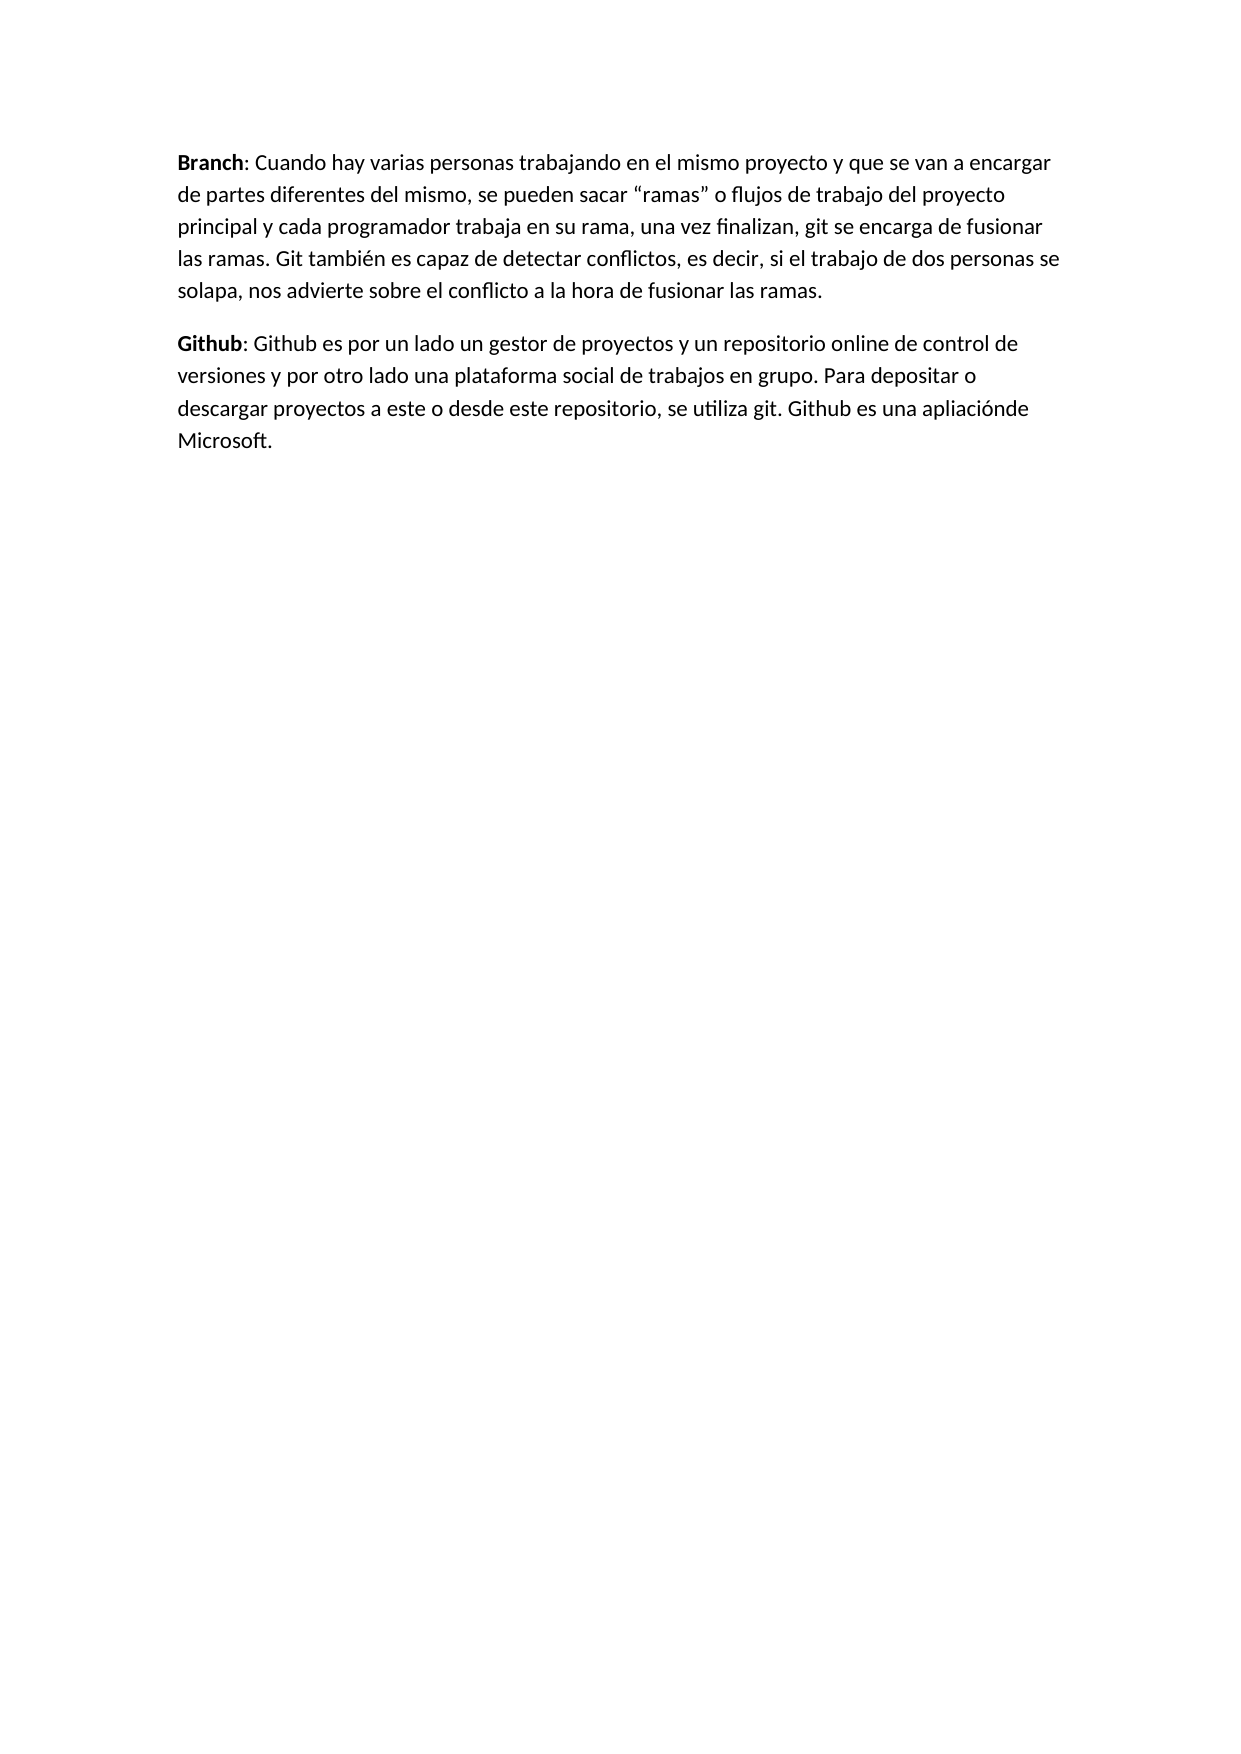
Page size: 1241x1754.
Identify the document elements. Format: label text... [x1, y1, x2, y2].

text Github: Github es por un lado un gestor de proyectos y un repositorio online de control de versiones y por otro lado una plataforma social de trabajos en grupo. Para depositar o descargar proyectos a este o desde este repositorio, se utiliza git. Github es una apliaciónde Microsoft. [177, 329, 1063, 454]
text Branch: Cuando hay varias personas trabajando en el mismo proyecto y que se van a encargar de partes diferentes del mismo, se pueden sacar “ramas” o flujos de trabajo del proyecto principal y cada programador trabaja en su rama, una vez finalizan, git se encarga de fusionar las ramas. Git también es capaz de detectar conflictos, es decir, si el trabajo de dos personas se solapa, nos advierte sobre el conflicto a la hora de fusionar las ramas. [177, 148, 1063, 304]
